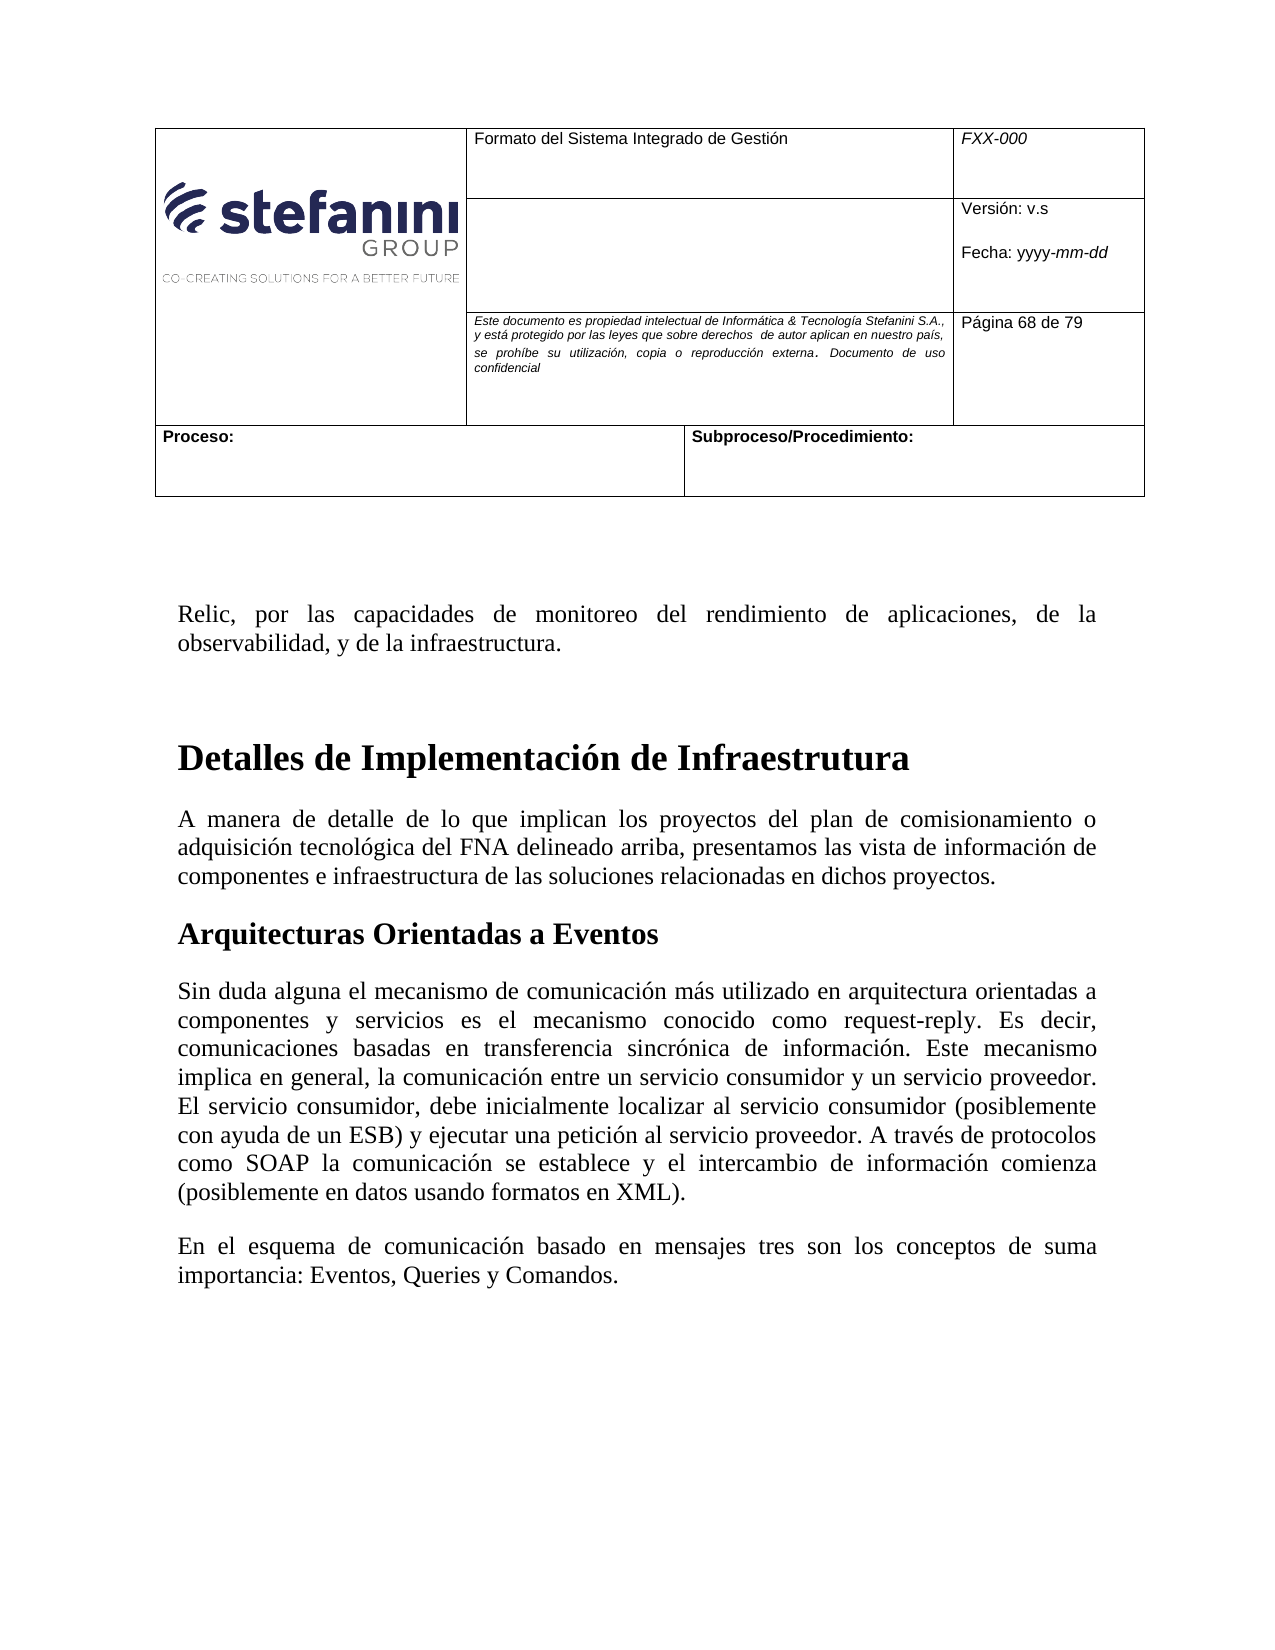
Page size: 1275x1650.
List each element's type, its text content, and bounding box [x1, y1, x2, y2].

text En un tercer nivel de adquisición se encuentran las herramientas para monitoreo de la operación, gestión de alarmas y notificaciones y consumo de infraestructura que complemente a las actuales del FNA, y que sean compatibles con la arquitectura de referencia SOA 2.0. Para este efecto, y de manera puntual, estamos recomendando New Relic, por las capacidades de monitoreo del rendimiento de aplicaciones, de la observabilidad, y de la infraestructura. [177, 599, 1098, 657]
text Sin duda alguna el mecanismo de comunicación más utilizado en arquitectura orientadas a componentes y servicios es el mecanismo conocido como request-reply. Es decir, comunicaciones basadas en transferencia sincrónica de información. Este mecanismo implica en general, la comunicación entre un servicio consumidor y un servicio proveedor. El servicio consumidor, debe inicialmente localizar al servicio consumidor (posiblemente con ayuda de un ESB) y ejecutar una petición al servicio proveedor. A través de protocolos como SOAP la comunicación se establece y el intercambio de información comienza (posiblemente en datos usando formatos en XML). [177, 976, 1098, 1206]
text En el esquema de comunicación basado en mensajes tres son los conceptos de suma importancia: Eventos, Queries y Comandos. [177, 1231, 1098, 1288]
text A manera de detalle de lo que implican los proyectos del plan de comisionamiento o adquisición tecnológica del FNA delineado arriba, presentamos las vista de información de componentes e infraestructura de las soluciones relacionadas en dichos proyectos. [177, 804, 1098, 890]
subtitle Arquitecturas Orientadas a Eventos [177, 915, 1098, 951]
picture [162, 182, 460, 286]
subtitle Detalles de Implementación de Infraestrutura [177, 736, 1098, 779]
